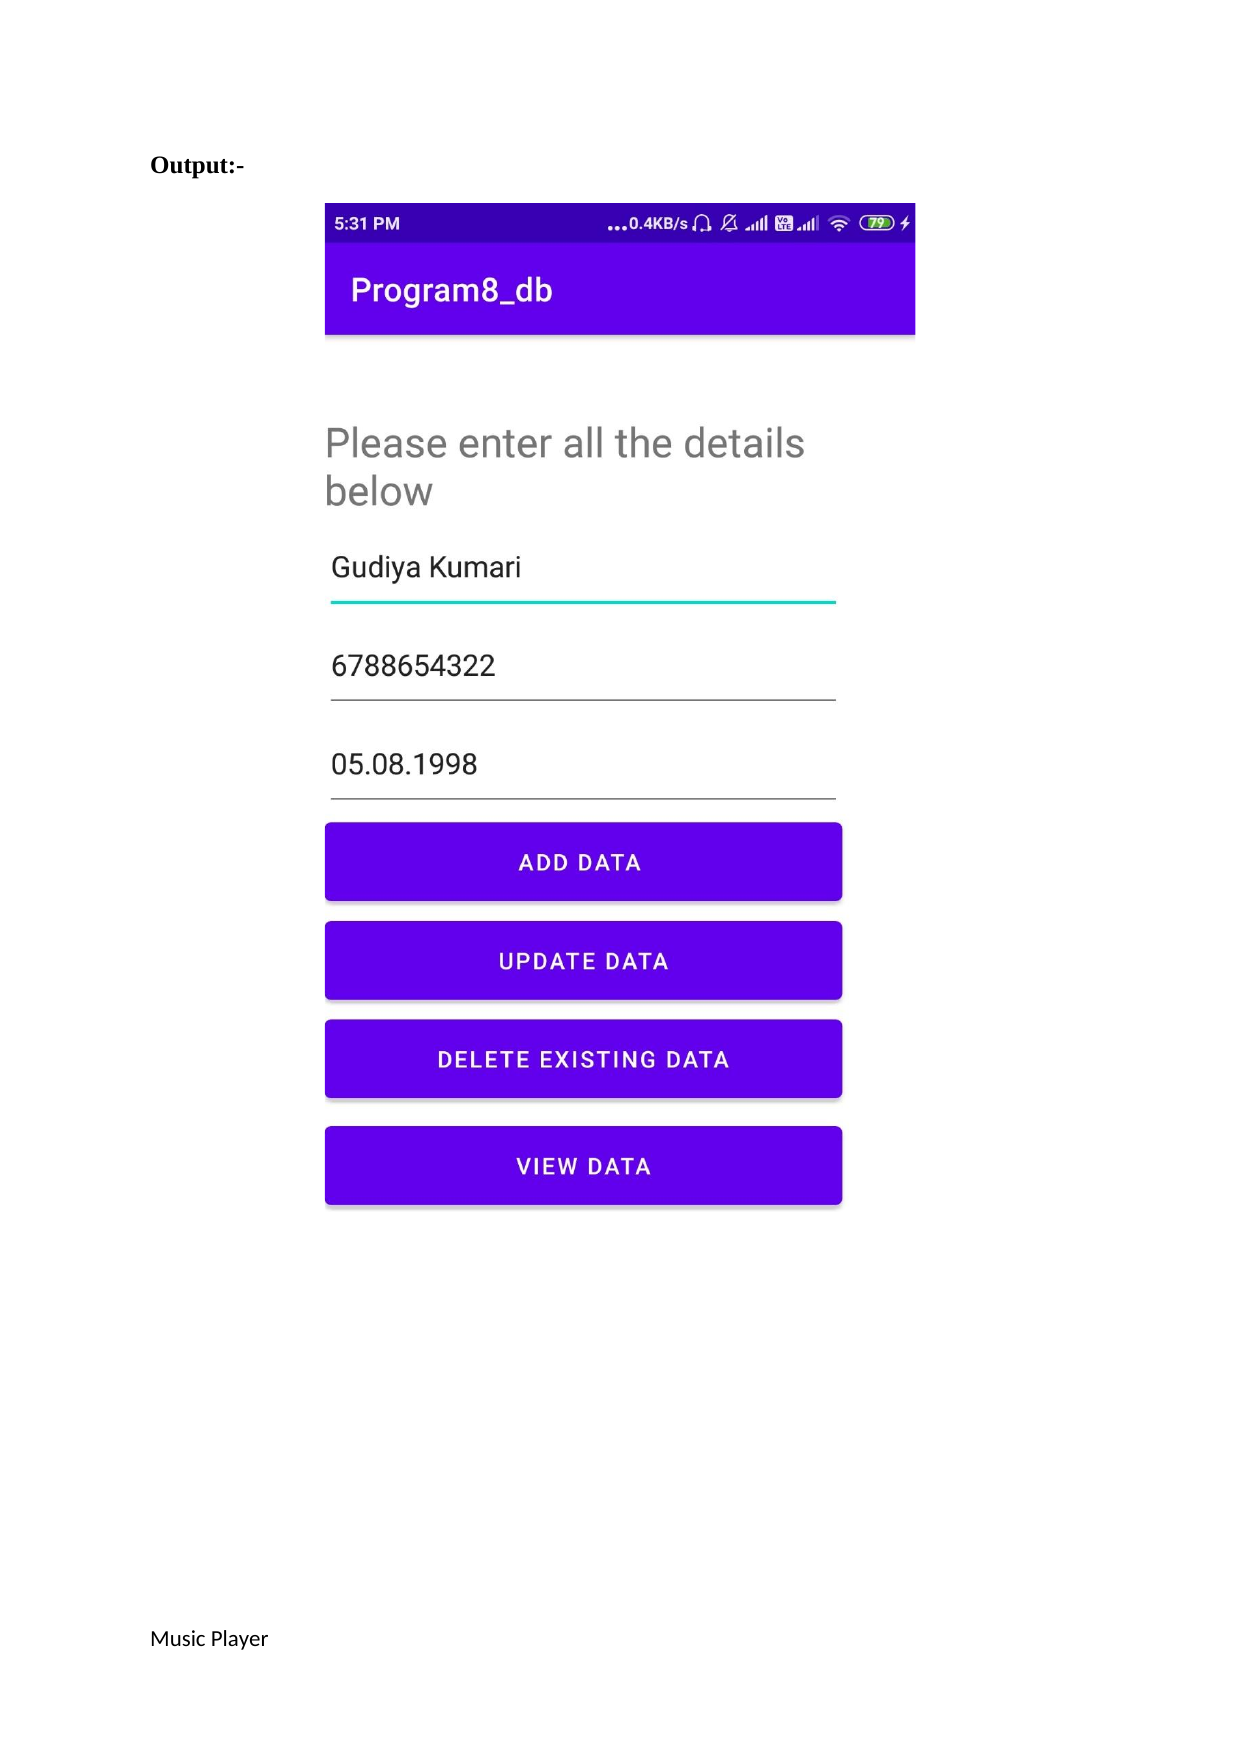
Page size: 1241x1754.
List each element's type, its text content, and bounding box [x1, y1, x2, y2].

text Output:- [150, 150, 1090, 179]
picture [324, 203, 916, 1254]
